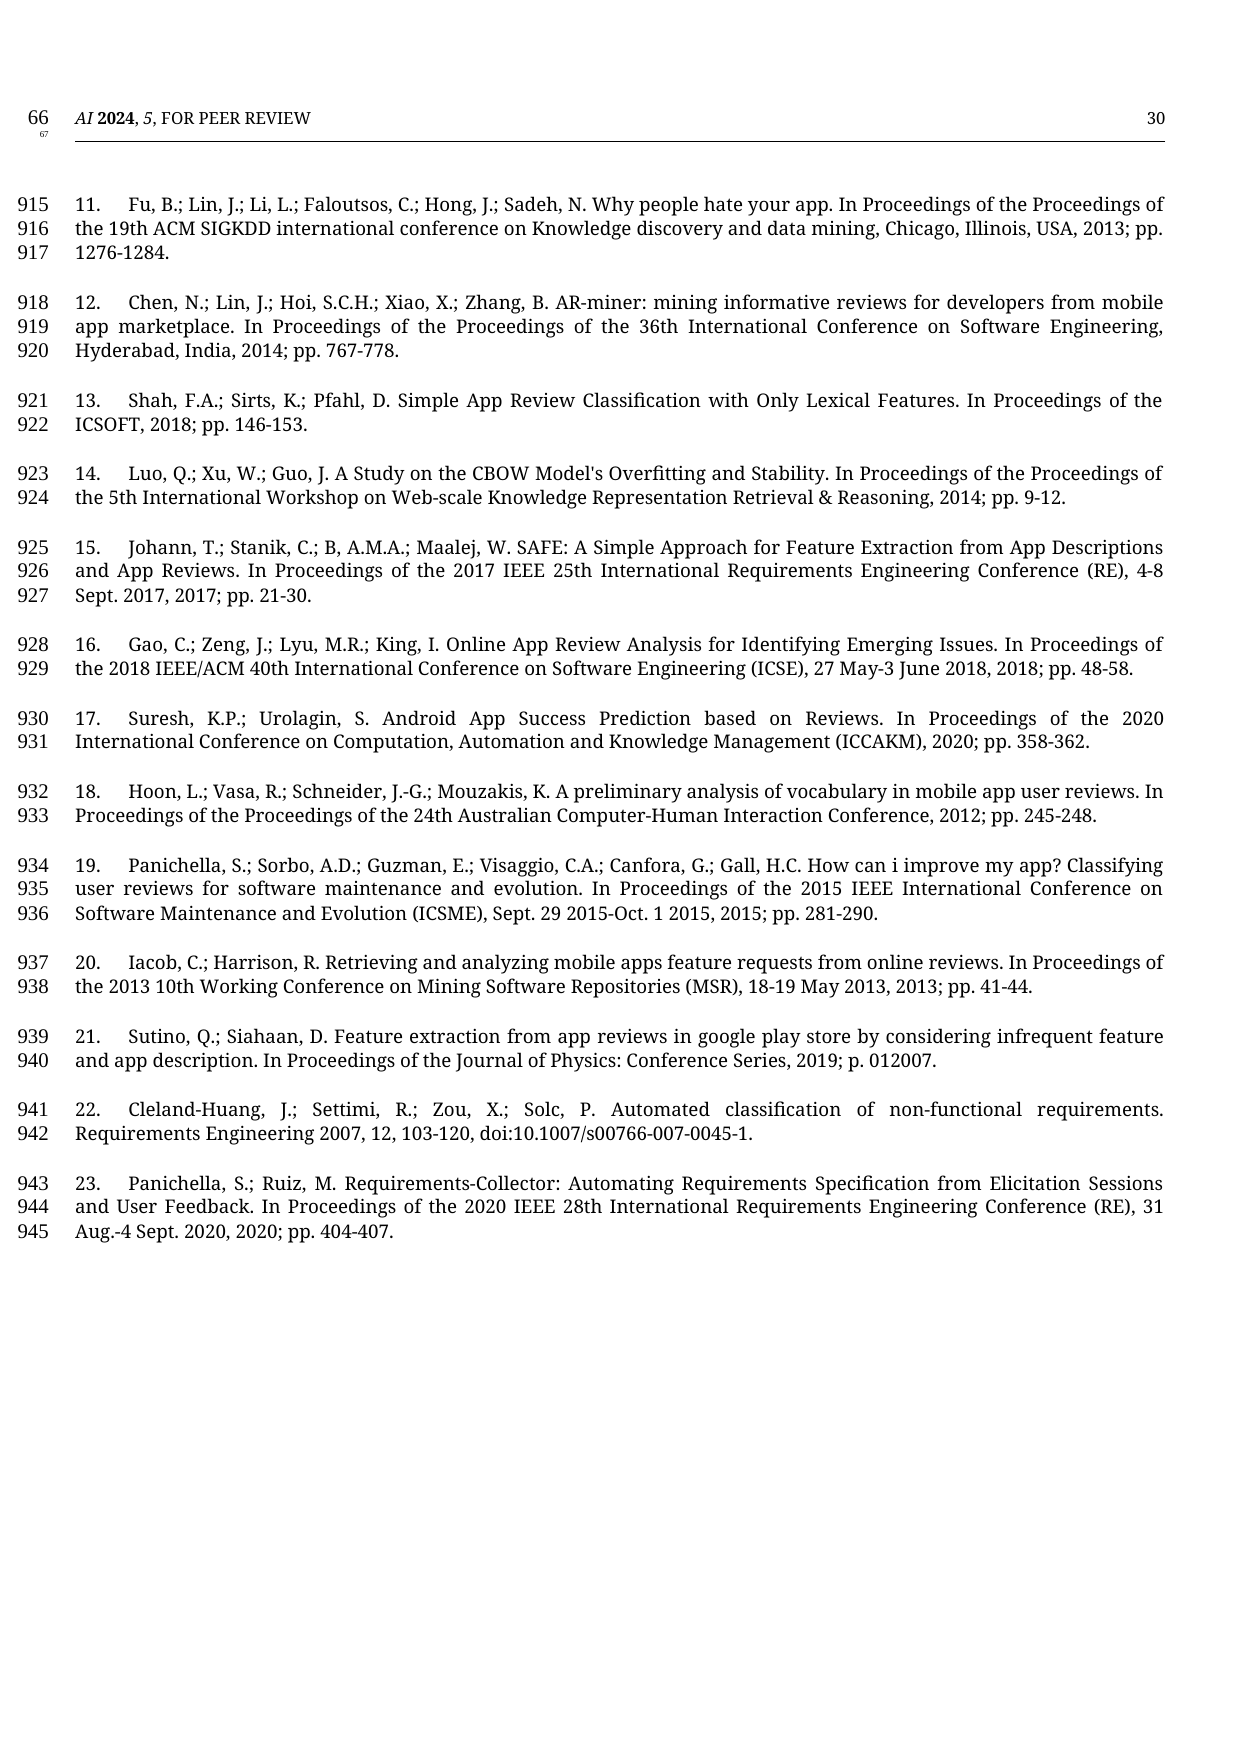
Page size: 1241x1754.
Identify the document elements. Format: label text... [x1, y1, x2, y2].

text 11. Fu, B.; Lin, J.; Li, L.; Faloutsos, C.; Hong, J.; Sadeh, N. Why people hate your app. In Proceedings of the Proceedings of the 19th ACM SIGKDD international conference on Knowledge discovery and data mining, Chicago, Illinois, USA, 2013; pp. 1276-1284. [75, 192, 1165, 265]
text 14. Luo, Q.; Xu, W.; Guo, J. A Study on the CBOW Model's Overfitting and Stability. In Proceedings of the Proceedings of the 5th International Workshop on Web-scale Knowledge Representation Retrieval & Reasoning, 2014; pp. 9-12. [75, 461, 1165, 510]
text 20. Iacob, C.; Harrison, R. Retrieving and analyzing mobile apps feature requests from online reviews. In Proceedings of the 2013 10th Working Conference on Mining Software Repositories (MSR), 18-19 May 2013, 2013; pp. 41-44. [75, 951, 1165, 999]
text 16. Gao, C.; Zeng, J.; Lyu, M.R.; King, I. Online App Review Analysis for Identifying Emerging Issues. In Proceedings of the 2018 IEEE/ACM 40th International Conference on Software Engineering (ICSE), 27 May-3 June 2018, 2018; pp. 48-58. [75, 632, 1165, 681]
text 17. Suresh, K.P.; Urolagin, S. Android App Success Prediction based on Reviews. In Proceedings of the 2020 International Conference on Computation, Automation and Knowledge Management (ICCAKM), 2020; pp. 358-362. [75, 706, 1165, 754]
text 19. Panichella, S.; Sorbo, A.D.; Guzman, E.; Visaggio, C.A.; Canfora, G.; Gall, H.C. How can i improve my app? Classifying user reviews for software maintenance and evolution. In Proceedings of the 2015 IEEE International Conference on Software Maintenance and Evolution (ICSME), Sept. 29 2015-Oct. 1 2015, 2015; pp. 281-290. [75, 853, 1165, 926]
text 22. Cleland-Huang, J.; Settimi, R.; Zou, X.; Solc, P. Automated classification of non-functional requirements. Requirements Engineering 2007, 12, 103-120, doi:10.1007/s00766-007-0045-1. [75, 1097, 1165, 1146]
text 15. Johann, T.; Stanik, C.; B, A.M.A.; Maalej, W. SAFE: A Simple Approach for Feature Extraction from App Descriptions and App Reviews. In Proceedings of the 2017 IEEE 25th International Requirements Engineering Conference (RE), 4-8 Sept. 2017, 2017; pp. 21-30. [75, 535, 1165, 607]
text 12. Chen, N.; Lin, J.; Hoi, S.C.H.; Xiao, X.; Zhang, B. AR-miner: mining informative reviews for developers from mobile app marketplace. In Proceedings of the Proceedings of the 36th International Conference on Software Engineering, Hyderabad, India, 2014; pp. 767-778. [75, 290, 1165, 363]
text 18. Hoon, L.; Vasa, R.; Schneider, J.-G.; Mouzakis, K. A preliminary analysis of vocabulary in mobile app user reviews. In Proceedings of the Proceedings of the 24th Australian Computer-Human Interaction Conference, 2012; pp. 245-248. [75, 779, 1165, 828]
text 13. Shah, F.A.; Sirts, K.; Pfahl, D. Simple App Review Classification with Only Lexical Features. In Proceedings of the ICSOFT, 2018; pp. 146-153. [75, 388, 1165, 436]
text 21. Sutino, Q.; Siahaan, D. Feature extraction from app reviews in google play store by considering infrequent feature and app description. In Proceedings of the Journal of Physics: Conference Series, 2019; p. 012007. [75, 1024, 1165, 1072]
